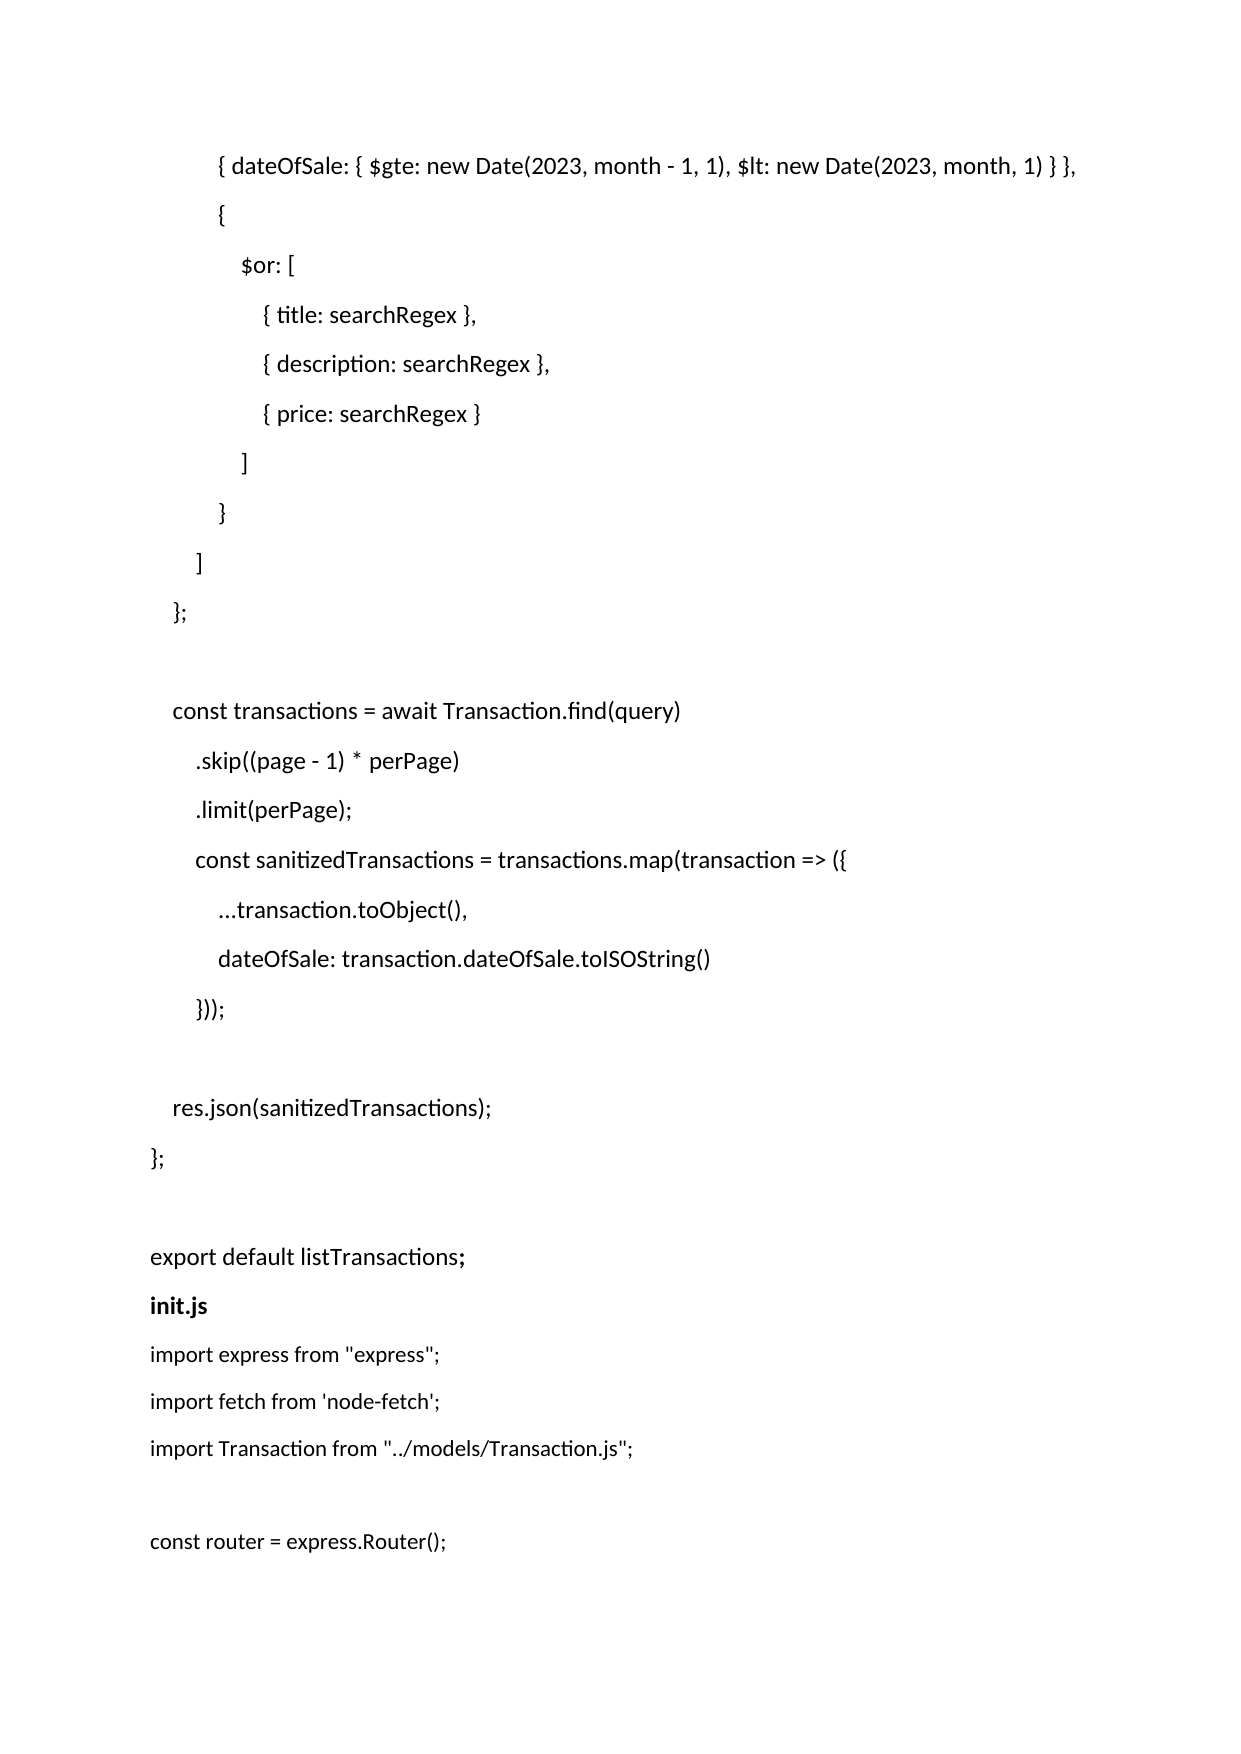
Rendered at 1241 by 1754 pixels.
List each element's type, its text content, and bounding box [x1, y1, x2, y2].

text const sanitizedTransactions = transactions.map(transaction => ({ [150, 844, 1090, 875]
text import fetch from 'node-fetch'; [150, 1387, 1090, 1415]
text { description: searchRegex }, [150, 348, 1090, 379]
text { [150, 199, 1090, 230]
text ...transaction.toObject(), [150, 894, 1090, 924]
text }; [150, 1142, 1090, 1172]
text { price: searchRegex } [150, 398, 1090, 428]
text .skip((page - 1) * perPage) [150, 745, 1090, 776]
text ] [150, 447, 1090, 478]
text import express from "express"; [150, 1340, 1090, 1368]
text import Transaction from "../models/Transaction.js"; [150, 1434, 1090, 1462]
text const router = express.Router(); [150, 1527, 1090, 1556]
text .limit(perPage); [150, 794, 1090, 825]
text { title: searchRegex }, [150, 299, 1090, 329]
text dateOfSale: transaction.dateOfSale.toISOString() [150, 943, 1090, 974]
text $or: [ [150, 249, 1090, 280]
text }; [150, 596, 1090, 627]
text } [150, 497, 1090, 528]
text ] [150, 547, 1090, 577]
text init.js [150, 1290, 1090, 1321]
text res.json(sanitizedTransactions); [150, 1092, 1090, 1123]
text const transactions = await Transaction.find(query) [150, 695, 1090, 726]
text export default listTransactions; [150, 1241, 1090, 1271]
text { dateOfSale: { $gte: new Date(2023, month - 1, 1), $lt: new Date(2023, month, 1) } }, [150, 150, 1090, 181]
text })); [150, 993, 1090, 1023]
